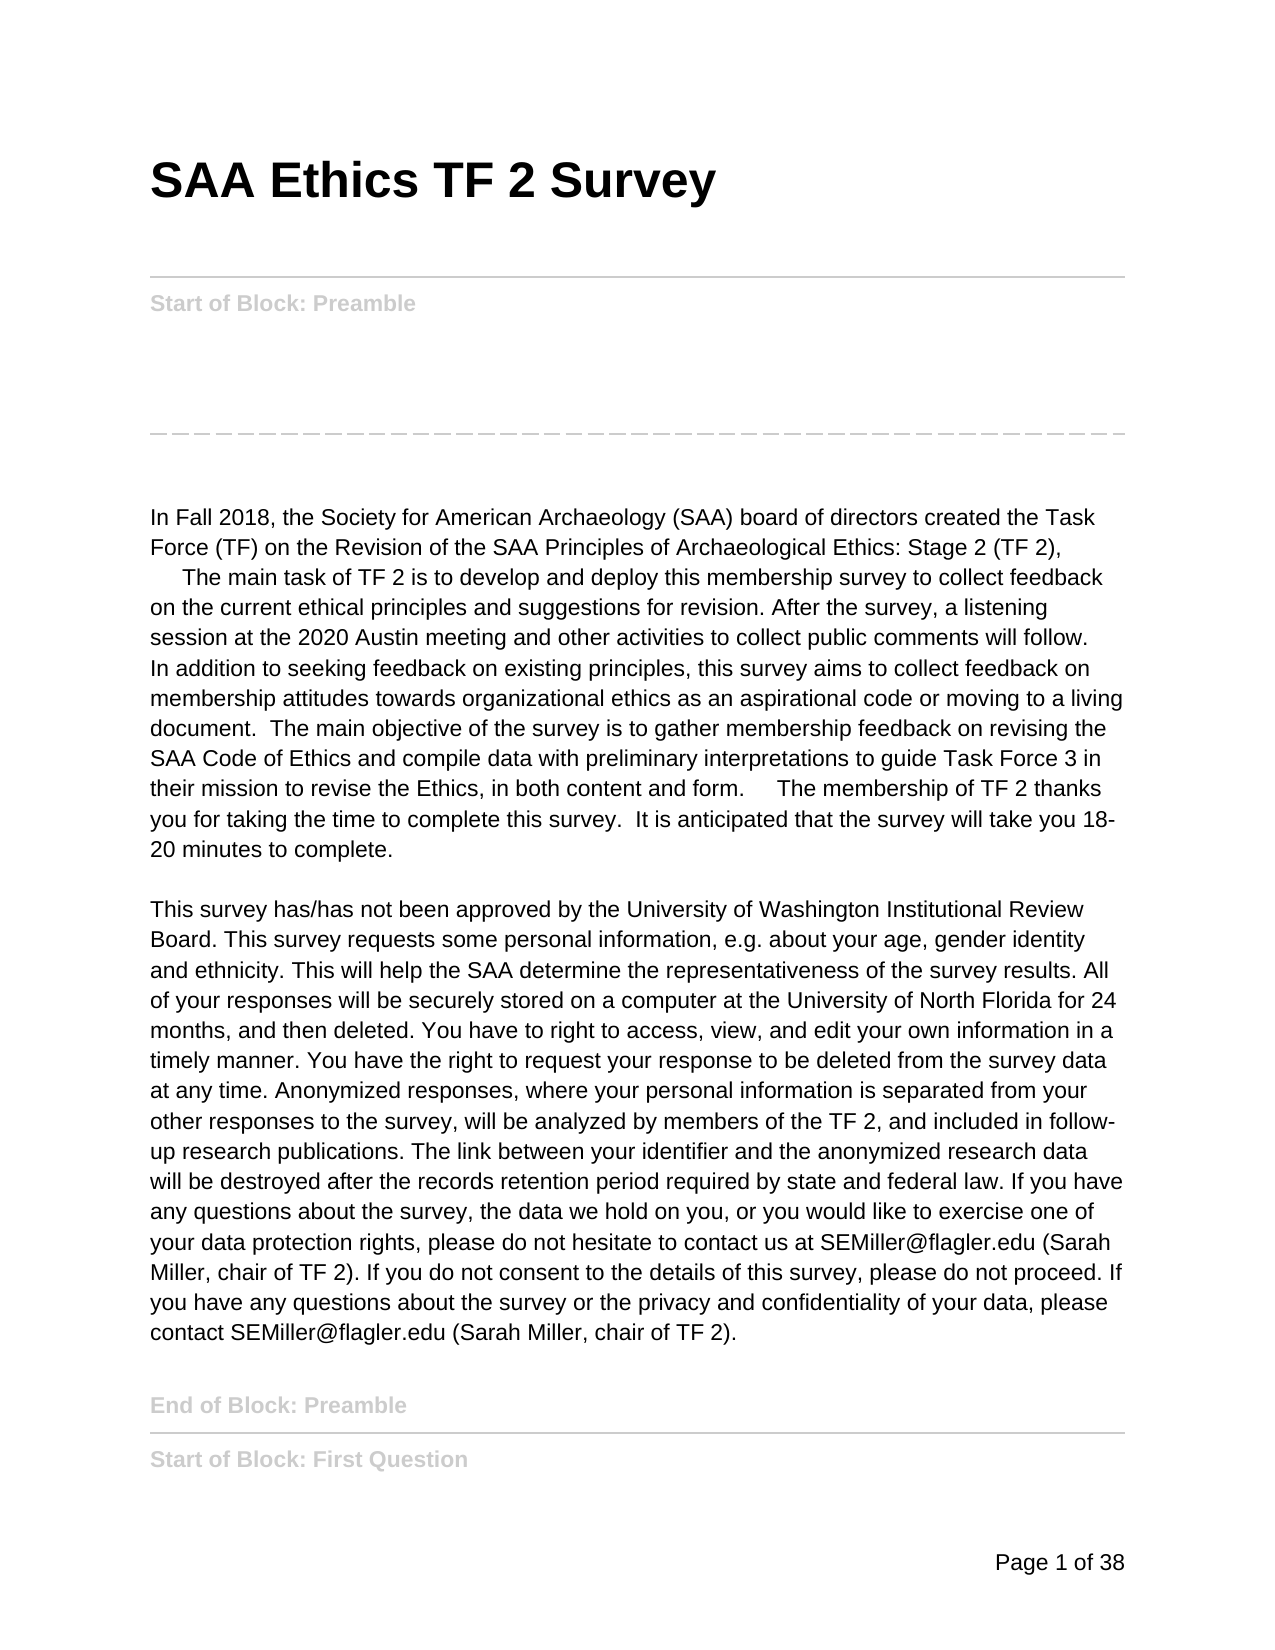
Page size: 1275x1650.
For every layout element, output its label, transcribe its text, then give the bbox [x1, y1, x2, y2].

text End of Block: Preamble [150, 1392, 1125, 1418]
text This survey has/has not been approved by the University of Washington Institutional Review Board. This survey requests some personal information, e.g. about your age, gender identity and ethnicity. This will help the SAA determine the representativeness of the survey results. All of your responses will be securely stored on a computer at the University of North Florida for 24 months, and then deleted. You have to right to access, view, and edit your own information in a timely manner. You have the right to request your response to be deleted from the survey data at any time. Anonymized responses, where your personal information is separated from your other responses to the survey, will be analyzed by members of the TF 2, and included in follow-up research publications. The link between your identifier and the anonymized research data will be destroyed after the records retention period required by state and federal law. If you have any questions about the survey, the data we hold on you, or you would like to exercise one of your data protection rights, please do not hesitate to contact us at SEMiller@flagler.edu (Sarah Miller, chair of TF 2). If you do not consent to the details of this survey, please do not proceed. If you have any questions about the survey or the privacy and confidentiality of your data, please contact SEMiller@flagler.edu (Sarah Miller, chair of TF 2). [150, 896, 1125, 1346]
text SAA Ethics TF 2 Survey [150, 150, 1125, 207]
text Start of Block: Preamble [150, 290, 1125, 317]
text In Fall 2018, the Society for American Archaeology (SAA) board of directors created the Task Force (TF) on the Revision of the SAA Principles of Archaeological Ethics: Stage 2 (TF 2), The main task of TF 2 is to develop and deploy this membership survey to collect feedback on the current ethical principles and suggestions for revision. After the survey, a listening session at the 2020 Austin meeting and other activities to collect public comments will follow. In addition to seeking feedback on existing principles, this survey aims to collect feedback on membership attitudes towards organizational ethics as an aspirational code or moving to a living document. The main objective of the survey is to gather membership feedback on revising the SAA Code of Ethics and compile data with preliminary interpretations to guide Task Force 3 in their mission to revise the Ethics, in both content and form. The membership of TF 2 thanks you for taking the time to complete this survey. It is anticipated that the survey will take you 18-20 minutes to complete. [150, 473, 1125, 862]
text Start of Block: First Question [150, 1446, 1125, 1472]
